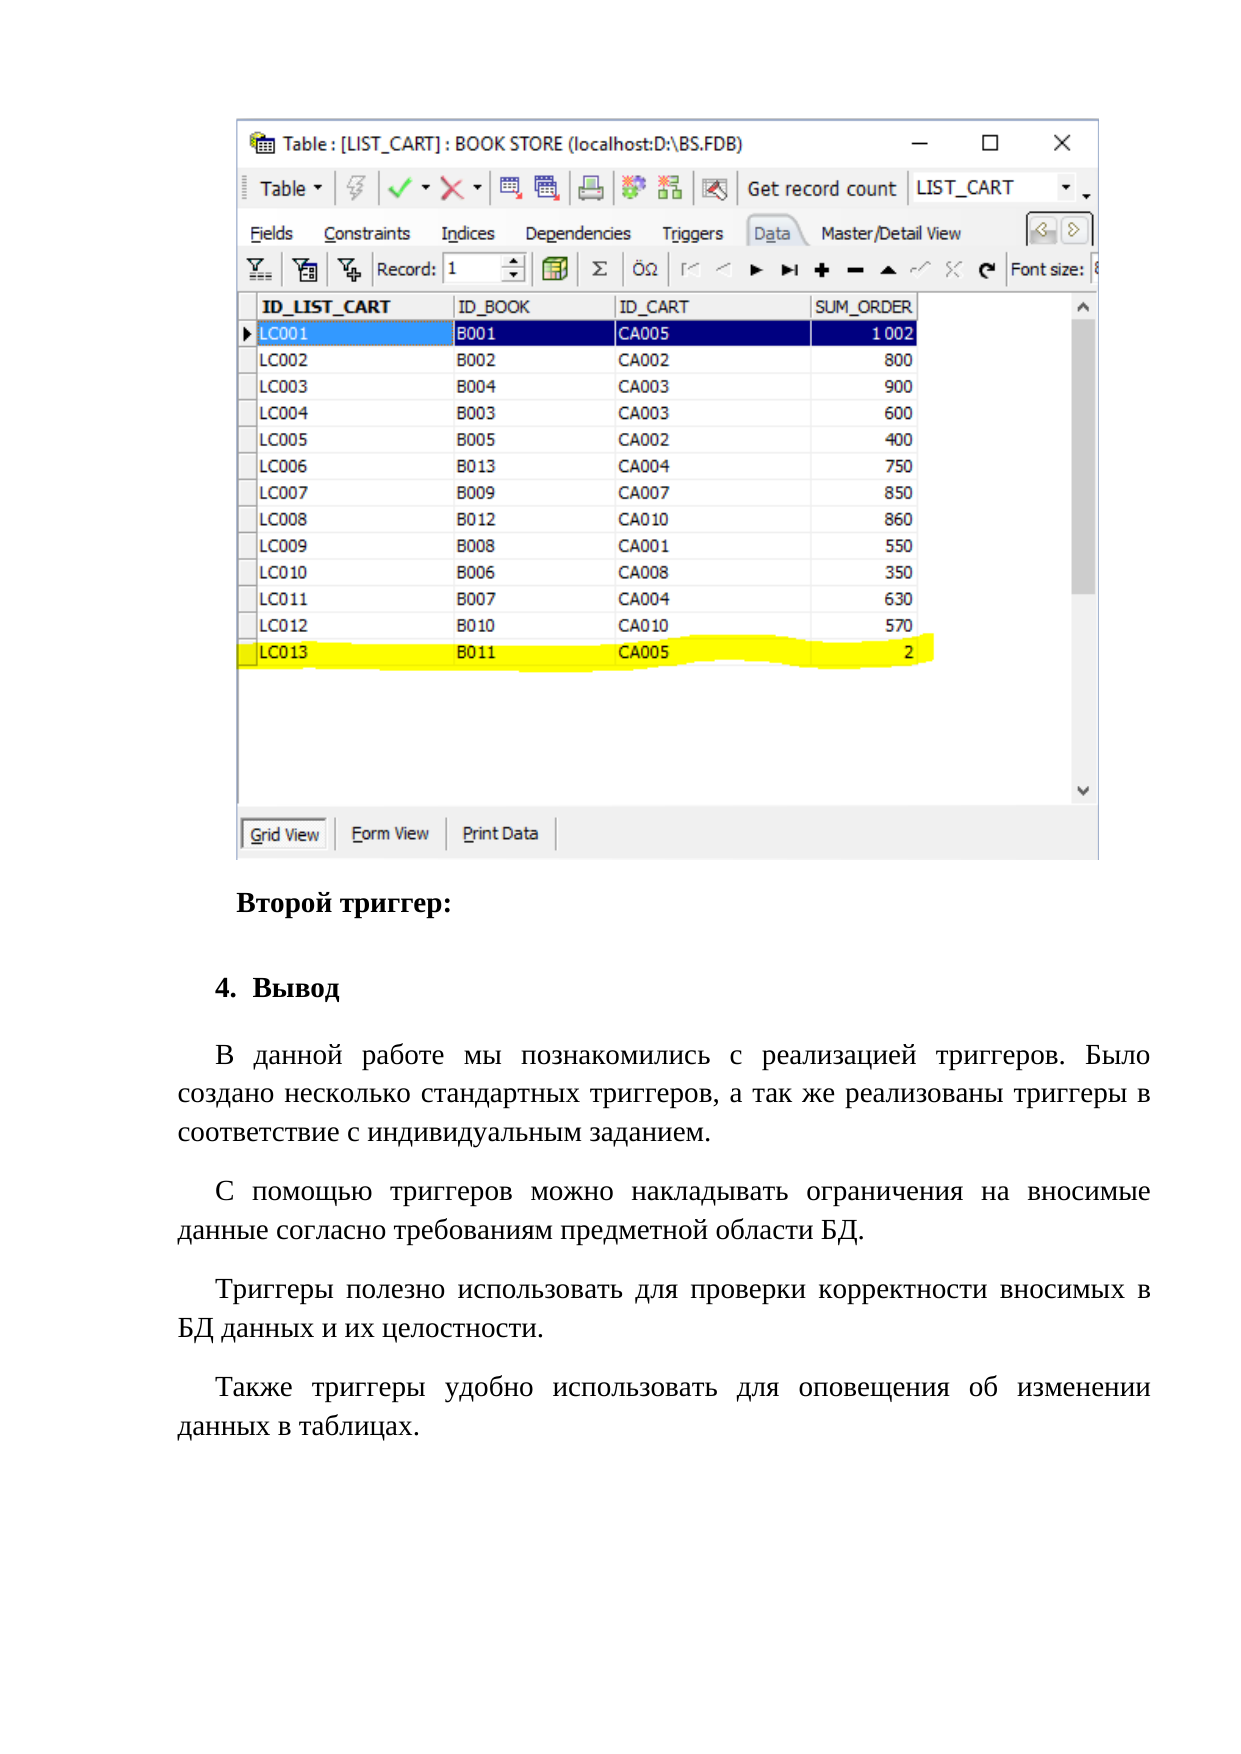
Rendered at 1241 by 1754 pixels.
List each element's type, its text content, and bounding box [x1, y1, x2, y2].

text В данной работе мы познакомились с реализацией триггеров. Было создано несколько стандартных триггеров, а так же реализованы триггеры в соответствие с индивидуальным заданием. [177, 1037, 1152, 1148]
list Вывод [215, 970, 1152, 1003]
picture [236, 118, 1099, 860]
text С помощью триггеров можно накладывать ограничения на вносимые данные согласно требованиям предметной области БД. [177, 1173, 1152, 1246]
text Триггеры полезно использовать для проверки корректности вносимых в БД данных и их целостности. [177, 1271, 1152, 1343]
text Также триггеры удобно использовать для оповещения об изменении данных в таблицах. [177, 1369, 1152, 1441]
text Второй триггер: [177, 885, 1152, 918]
